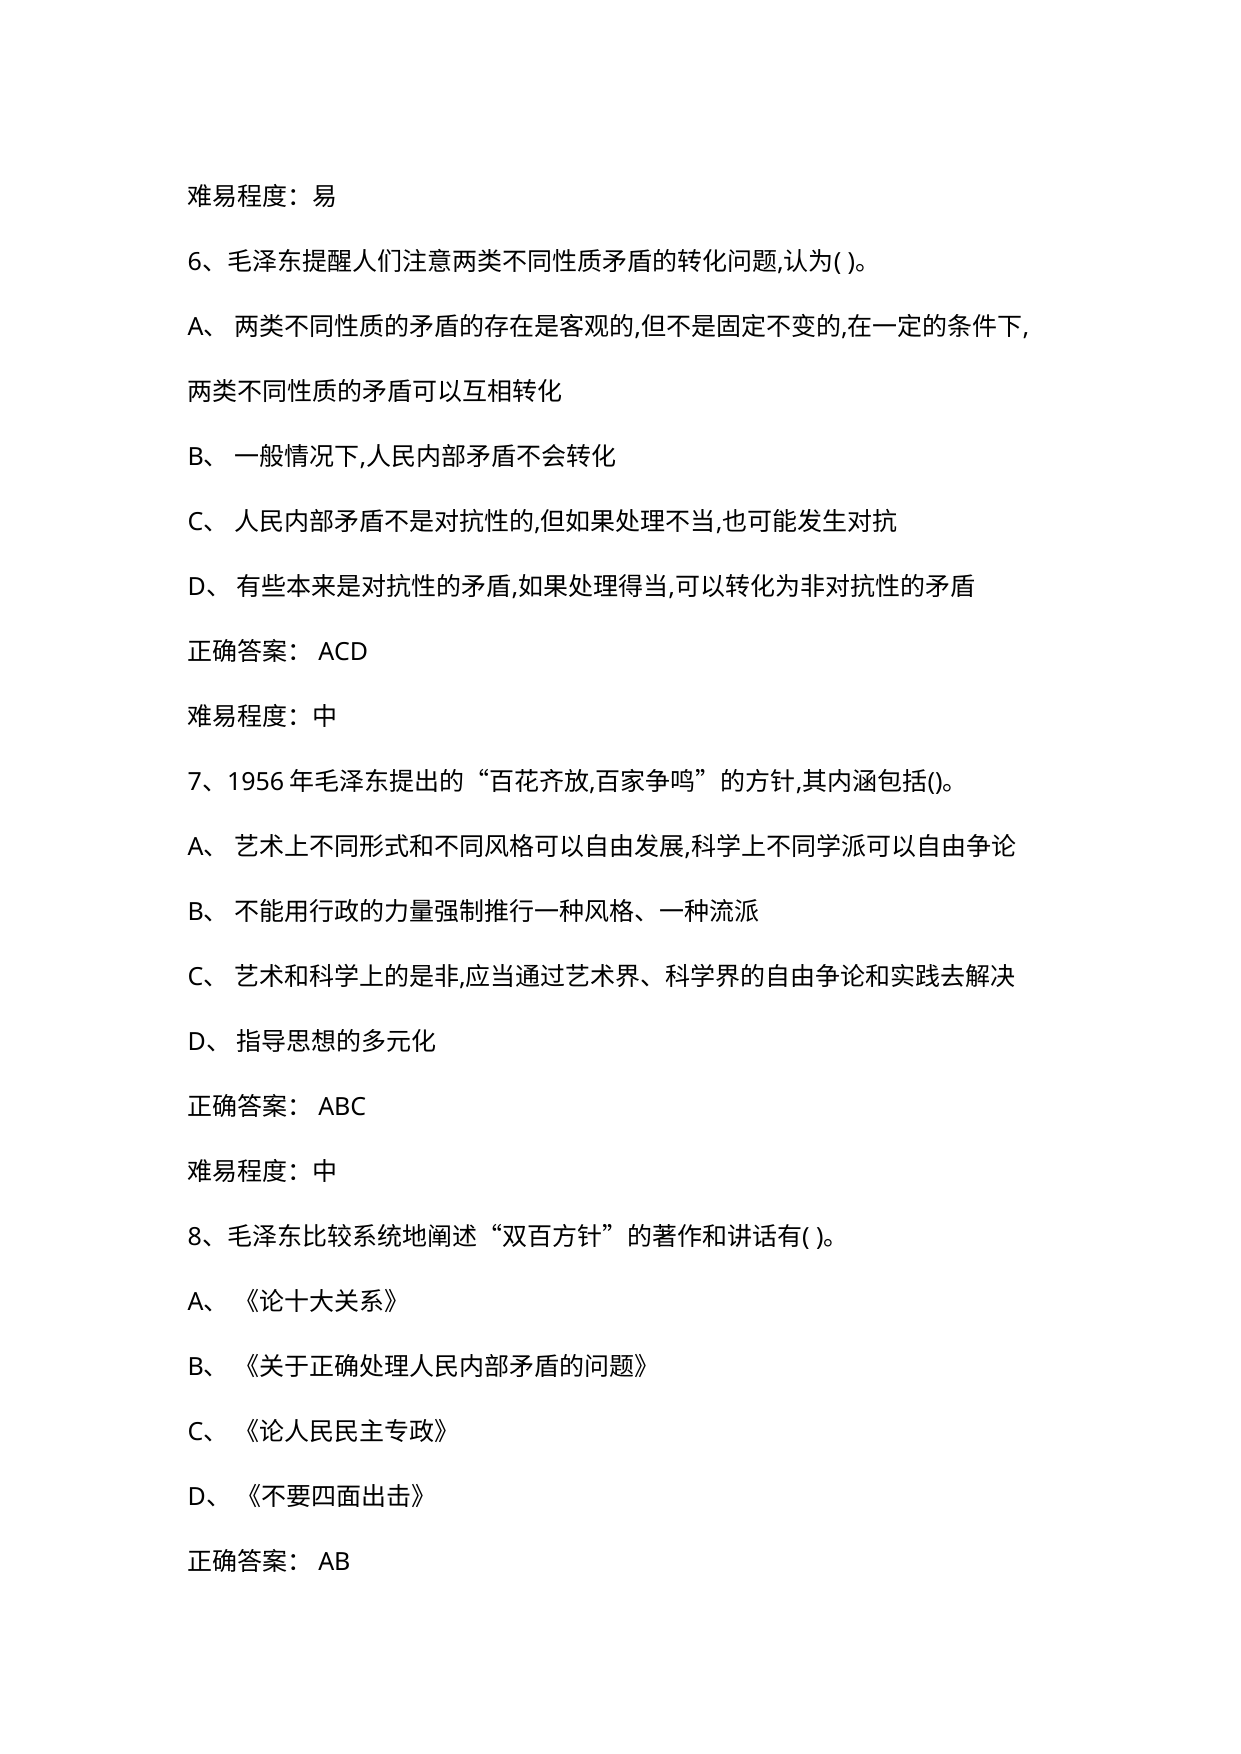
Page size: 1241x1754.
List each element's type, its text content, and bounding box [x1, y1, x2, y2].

text D、 有些本来是对抗性的矛盾,如果处理得当,可以转化为非对抗性的矛盾 [187, 552, 1053, 617]
text 正确答案： AB [187, 1527, 1053, 1592]
text C、 艺术和科学上的是非,应当通过艺术界、科学界的自由争论和实践去解决 [187, 942, 1053, 1007]
text 难易程度：中 [187, 1137, 1053, 1202]
text 7、1956年毛泽东提出的“百花齐放,百家争鸣”的方针,其内涵包括()。 [187, 747, 1053, 812]
text B、 一般情况下,人民内部矛盾不会转化 [187, 422, 1053, 487]
text 难易程度：易 [187, 162, 1053, 227]
text C、 人民内部矛盾不是对抗性的,但如果处理不当,也可能发生对抗 [187, 487, 1053, 552]
text A、 《论十大关系》 [187, 1267, 1053, 1332]
text 难易程度：中 [187, 682, 1053, 747]
text B、 《关于正确处理人民内部矛盾的问题》 [187, 1332, 1053, 1397]
text A、 两类不同性质的矛盾的存在是客观的,但不是固定不变的,在一定的条件下,两类不同性质的矛盾可以互相转化 [187, 292, 1053, 422]
text C、 《论人民民主专政》 [187, 1397, 1053, 1462]
text D、 《不要四面出击》 [187, 1462, 1053, 1527]
text A、 艺术上不同形式和不同风格可以自由发展,科学上不同学派可以自由争论 [187, 812, 1053, 877]
text 6、毛泽东提醒人们注意两类不同性质矛盾的转化问题,认为( )。 [187, 227, 1053, 292]
text 正确答案： ABC [187, 1072, 1053, 1137]
text 正确答案： ACD [187, 617, 1053, 682]
text 8、毛泽东比较系统地阐述“双百方针”的著作和讲话有( )。 [187, 1202, 1053, 1267]
text D、 指导思想的多元化 [187, 1007, 1053, 1072]
text B、 不能用行政的力量强制推行一种风格、一种流派 [187, 877, 1053, 942]
